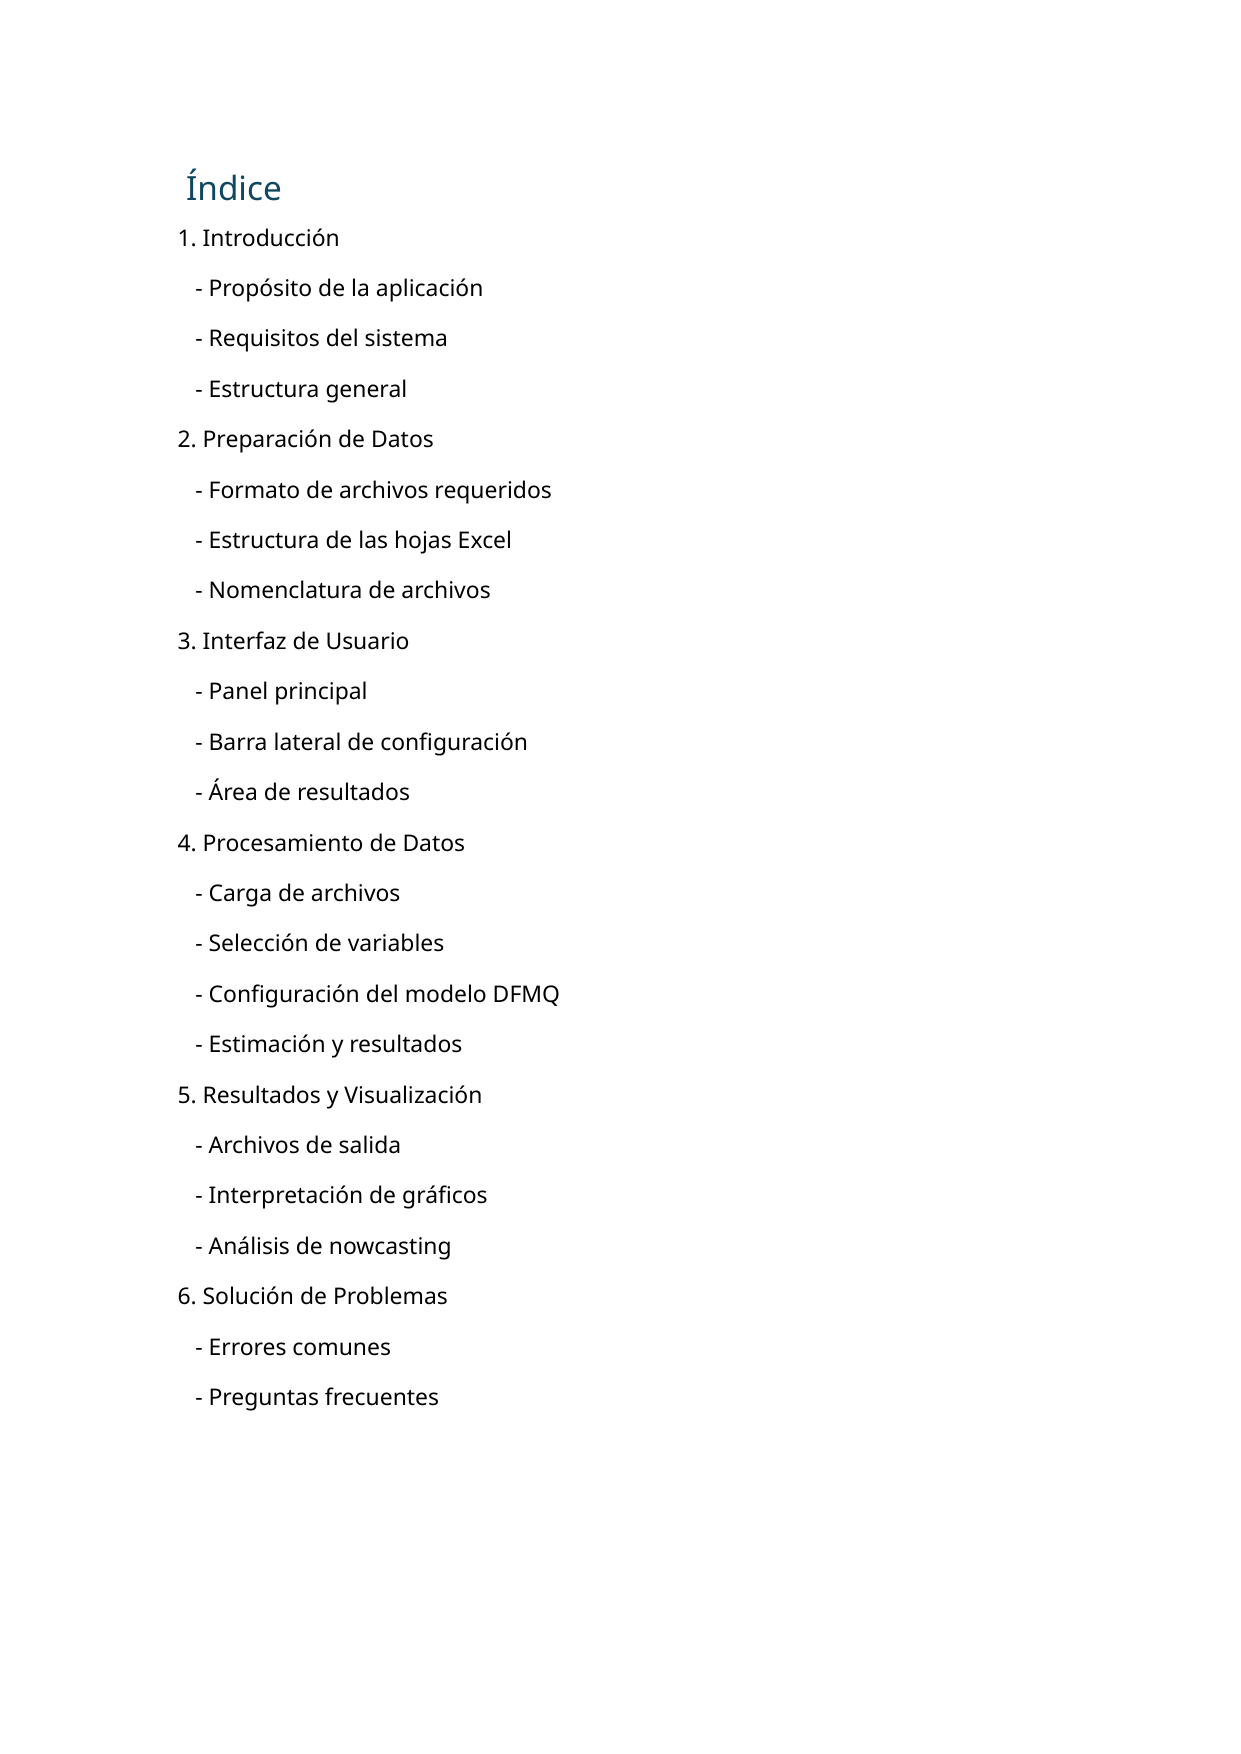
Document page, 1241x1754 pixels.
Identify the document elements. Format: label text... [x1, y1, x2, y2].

text - Errores comunes [177, 1331, 1063, 1362]
text - Estimación y resultados [177, 1028, 1063, 1059]
text - Estructura general [177, 373, 1063, 404]
text - Carga de archivos [177, 877, 1063, 908]
text - Panel principal [177, 675, 1063, 707]
text - Propósito de la aplicación [177, 272, 1063, 303]
text - Nomenclatura de archivos [177, 574, 1063, 606]
text - Estructura de las hojas Excel [177, 524, 1063, 555]
text 6. Solución de Problemas [177, 1280, 1063, 1312]
text - Análisis de nowcasting [177, 1230, 1063, 1261]
text - Formato de archivos requeridos [177, 474, 1063, 505]
text 1. Introducción [177, 222, 1063, 253]
text 3. Interfaz de Usuario [177, 625, 1063, 656]
text - Barra lateral de configuración [177, 726, 1063, 757]
text 4. Procesamiento de Datos [177, 827, 1063, 858]
subtitle Índice [177, 164, 1063, 210]
text - Requisitos del sistema [177, 322, 1063, 354]
text - Configuración del modelo DFMQ [177, 978, 1063, 1009]
text - Preguntas frecuentes [177, 1381, 1063, 1412]
text - Selección de variables [177, 927, 1063, 959]
text 2. Preparación de Datos [177, 423, 1063, 454]
text - Archivos de salida [177, 1129, 1063, 1160]
text - Área de resultados [177, 776, 1063, 807]
text 5. Resultados y Visualización [177, 1079, 1063, 1110]
text - Interpretación de gráficos [177, 1179, 1063, 1211]
